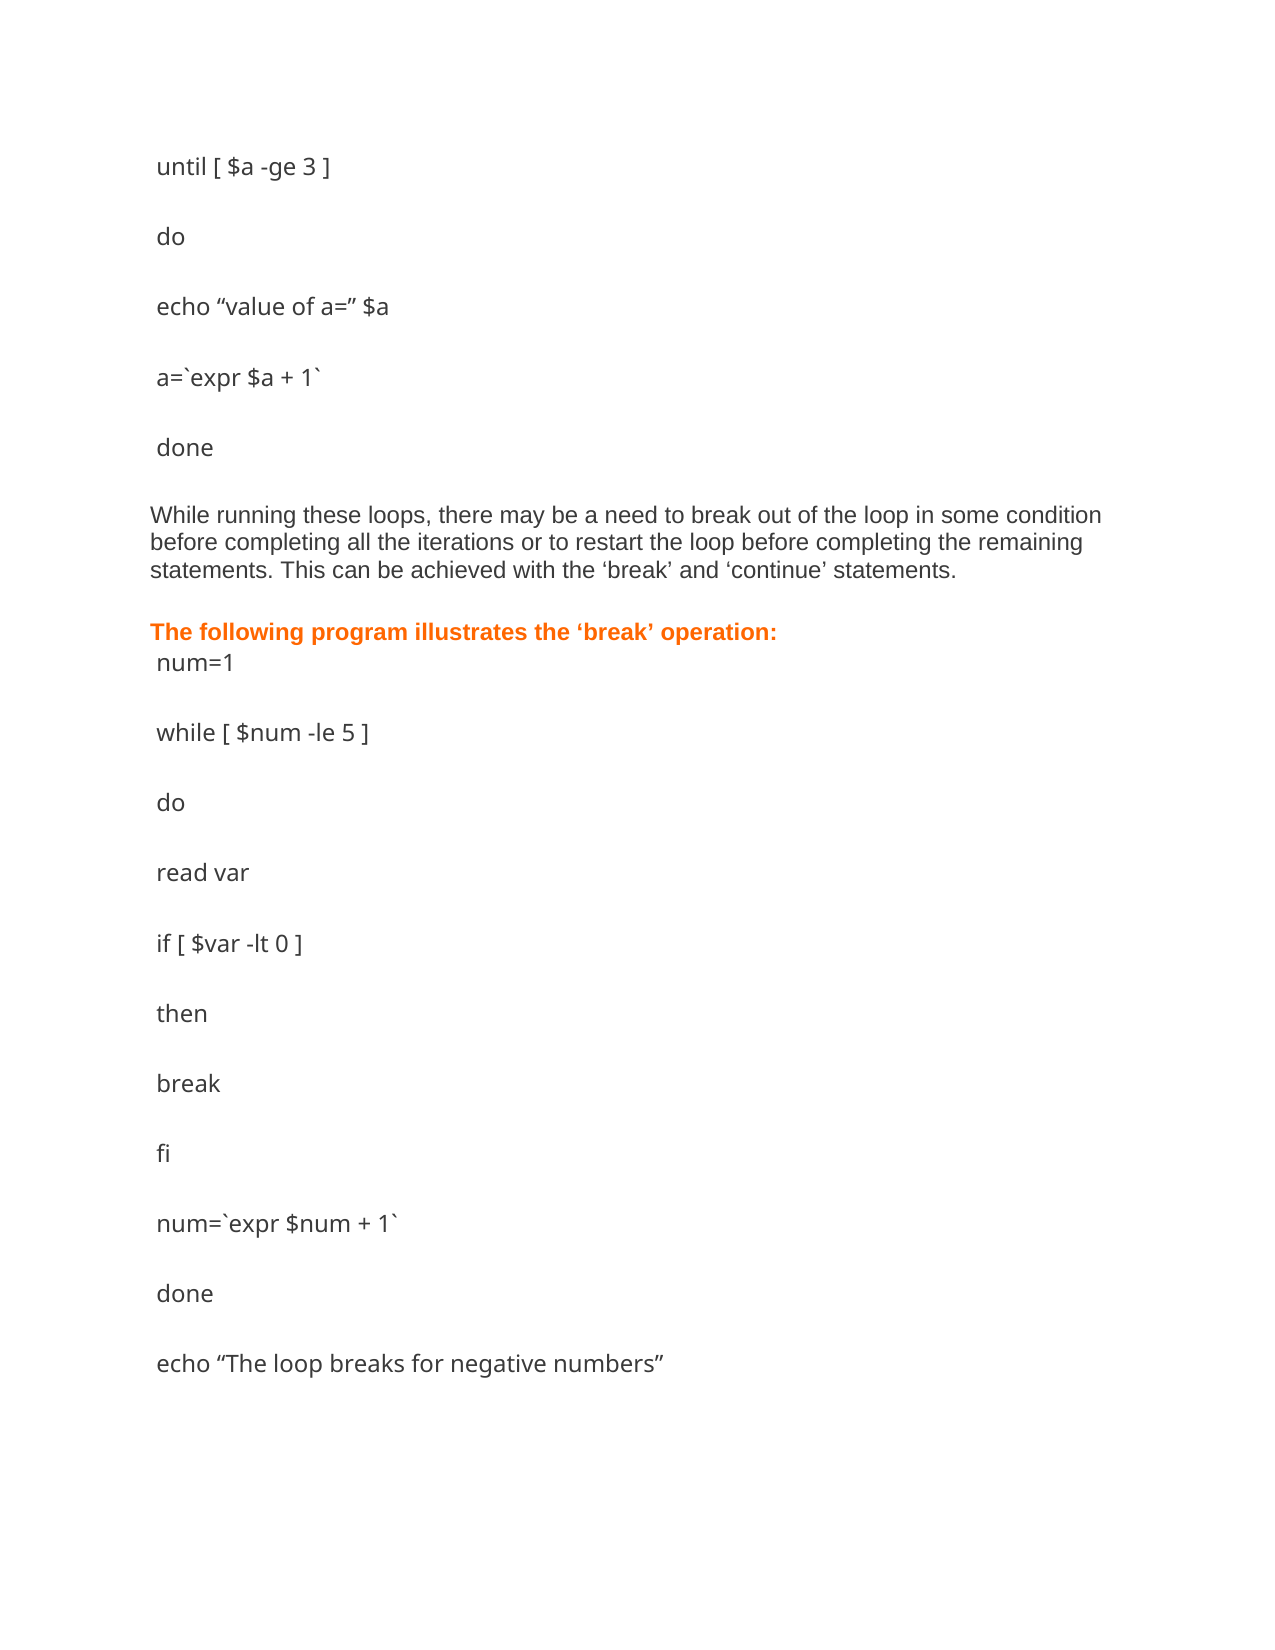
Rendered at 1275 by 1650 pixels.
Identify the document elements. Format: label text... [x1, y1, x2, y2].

text While running these loops, there may be a need to break out of the loop in some condition before completing all the iterations or to restart the loop before completing the remaining statements. This can be achieved with the ‘break’ and ‘continue’ statements. [150, 501, 1125, 583]
text The following program illustrates the ‘break’ operation: [150, 618, 1125, 646]
text do [150, 786, 1125, 819]
text echo “value of a=” $a [150, 290, 1125, 323]
text done [150, 430, 1125, 463]
text do [150, 220, 1125, 253]
text until [ $a -ge 3 ] [150, 150, 1125, 183]
text fi [150, 1137, 1125, 1169]
text then [150, 996, 1125, 1029]
text while [ $num -le 5 ] [150, 716, 1125, 749]
text echo “The loop breaks for negative numbers” [150, 1347, 1125, 1379]
text a=`expr $a + 1` [150, 360, 1125, 393]
text num=1 [150, 646, 1125, 678]
text done [150, 1277, 1125, 1309]
text if [ $var -lt 0 ] [150, 926, 1125, 959]
text read var [150, 856, 1125, 889]
text break [150, 1067, 1125, 1099]
text num=`expr $num + 1` [150, 1207, 1125, 1239]
